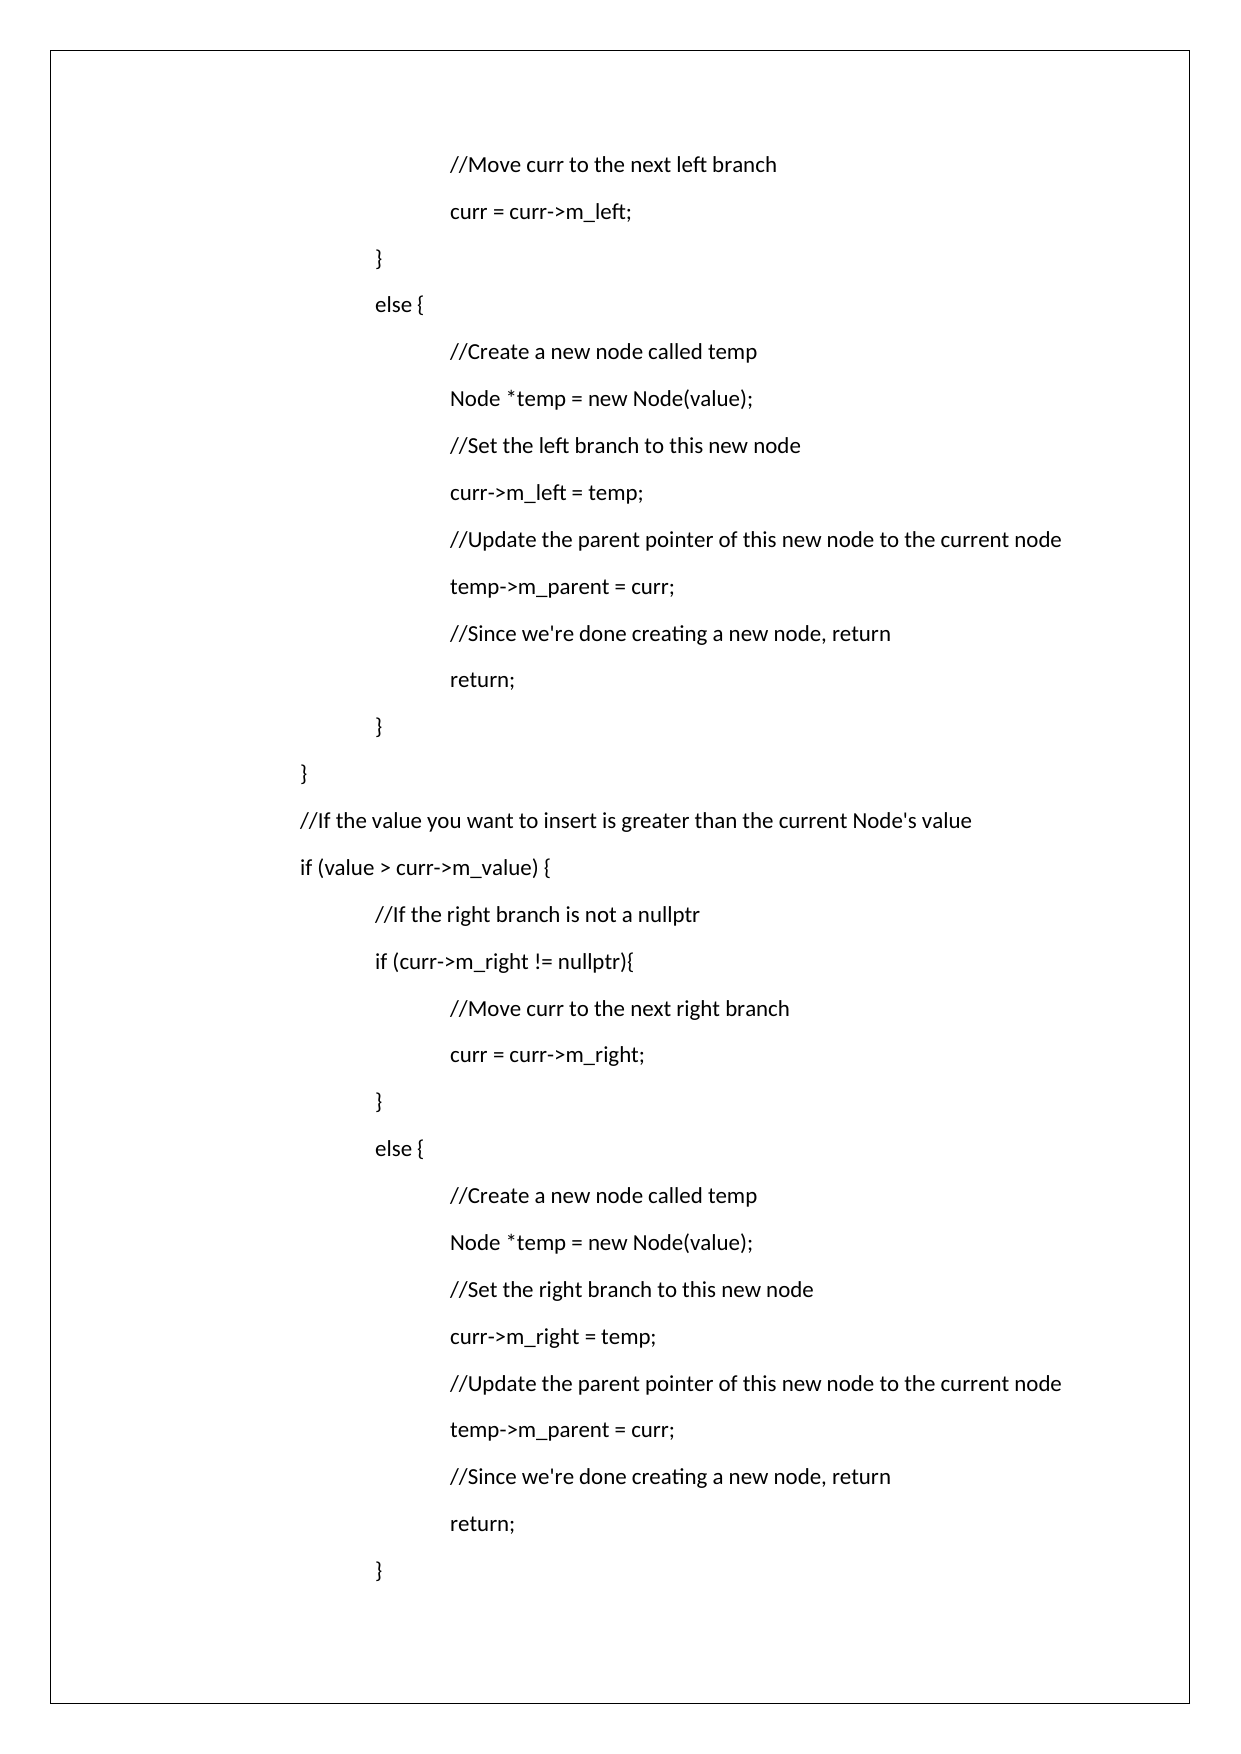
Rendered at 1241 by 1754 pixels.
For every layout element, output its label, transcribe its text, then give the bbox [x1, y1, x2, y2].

text return; [150, 1509, 1090, 1537]
text else { [150, 1134, 1090, 1162]
text //Update the parent pointer of this new node to the current node [150, 1369, 1090, 1397]
text //If the value you want to insert is greater than the current Node's value [150, 806, 1090, 834]
text //Create a new node called temp [150, 337, 1090, 366]
text temp->m_parent = curr; [150, 572, 1090, 600]
text if (curr->m_right != nullptr){ [150, 947, 1090, 975]
text } [150, 1087, 1090, 1116]
text } [150, 1556, 1090, 1584]
text if (value > curr->m_value) { [150, 853, 1090, 881]
text //Since we're done creating a new node, return [150, 1462, 1090, 1491]
text //Since we're done creating a new node, return [150, 619, 1090, 647]
text Node *temp = new Node(value); [150, 384, 1090, 412]
text //Create a new node called temp [150, 1181, 1090, 1209]
text //Update the parent pointer of this new node to the current node [150, 525, 1090, 553]
text //If the right branch is not a nullptr [150, 900, 1090, 928]
text //Move curr to the next left branch [150, 150, 1090, 178]
text //Move curr to the next right branch [150, 994, 1090, 1022]
text curr->m_left = temp; [150, 478, 1090, 506]
text Node *temp = new Node(value); [150, 1228, 1090, 1256]
text } [150, 244, 1090, 272]
text } [150, 759, 1090, 787]
text else { [150, 291, 1090, 319]
text return; [150, 666, 1090, 694]
text //Set the left branch to this new node [150, 431, 1090, 459]
text temp->m_parent = curr; [150, 1416, 1090, 1444]
text curr = curr->m_right; [150, 1041, 1090, 1069]
text //Set the right branch to this new node [150, 1275, 1090, 1303]
text } [150, 712, 1090, 741]
text curr = curr->m_left; [150, 197, 1090, 225]
text curr->m_right = temp; [150, 1322, 1090, 1350]
